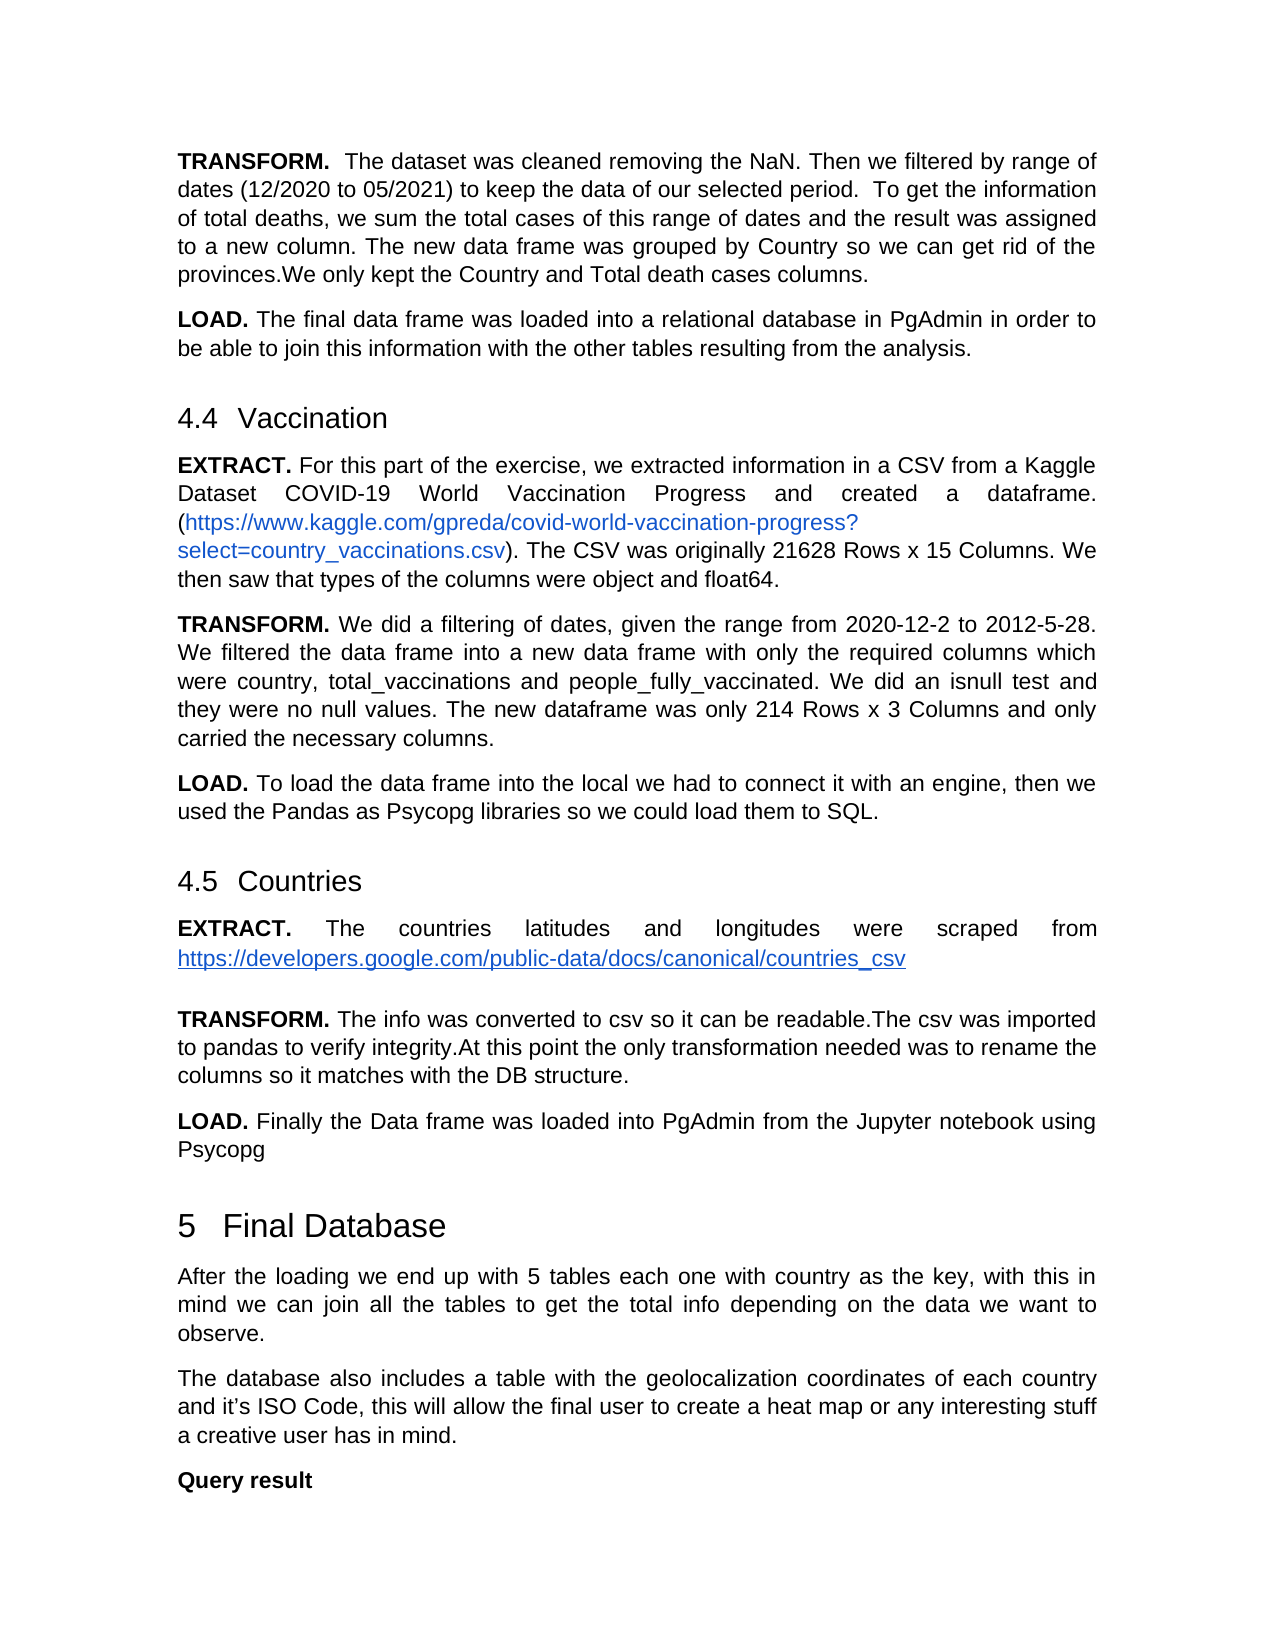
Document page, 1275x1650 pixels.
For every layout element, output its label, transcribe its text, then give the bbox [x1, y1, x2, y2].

text TRANSFORM. The dataset was cleaned removing the NaN. Then we filtered by range of dates (12/2020 to 05/2021) to keep the data of our selected period. To get the information of total deaths, we sum the total cases of this range of dates and the result was assigned to a new column. The new data frame was grouped by Country so we can get rid of the provinces.We only kept the Country and Total death cases columns. [177, 148, 1098, 288]
subtitle Final Database [177, 1206, 1098, 1244]
text EXTRACT. The countries latitudes and longitudes were scraped from https://developers.google.com/public-data/docs/canonical/countries_csv [177, 915, 1098, 1002]
text TRANSFORM. We did a filtering of dates, given the range from 2020-12-2 to 2012-5-28. We filtered the data frame into a new data frame with only the required columns which were country, total_vaccinations and people_fully_vaccinated. We did an isnull test and they were no null values. The new dataframe was only 214 Rows x 3 Columns and only carried the necessary columns. [177, 611, 1098, 751]
text Query result [177, 1467, 1098, 1493]
subtitle Vaccination [177, 401, 1098, 434]
text The database also includes a table with the geolocalization coordinates of each country and it’s ISO Code, this will allow the final user to create a heat map or any interesting stuff a creative user has in mind. [177, 1365, 1098, 1448]
text LOAD. Finally the Data frame was loaded into PgAdmin from the Jupyter notebook using Psycopg [177, 1108, 1098, 1162]
text LOAD. To load the data frame into the local we had to connect it with an engine, then we used the Pandas as Psycopg libraries so we could load them to SQL. [177, 769, 1098, 824]
subtitle Countries [177, 864, 1098, 897]
text TRANSFORM. The info was converted to csv so it can be readable.The csv was imported to pandas to verify integrity.At this point the only transformation needed was to rename the columns so it matches with the DB structure. [177, 1006, 1098, 1089]
text After the loading we end up with 5 tables each one with country as the key, with this in mind we can join all the tables to get the total info depending on the data we want to observe. [177, 1263, 1098, 1346]
text LOAD. The final data frame was loaded into a relational database in PgAdmin in order to be able to join this information with the other tables resulting from the analysis. [177, 306, 1098, 361]
text EXTRACT. For this part of the exercise, we extracted information in a CSV from a Kaggle Dataset COVID-19 World Vaccination Progress and created a dataframe. (https://www.kaggle.com/gpreda/covid-world-vaccination-progress?select=country_vaccinations.csv). The CSV was originally 21628 Rows x 15 Columns. We then saw that types of the columns were object and float64. [177, 452, 1098, 592]
